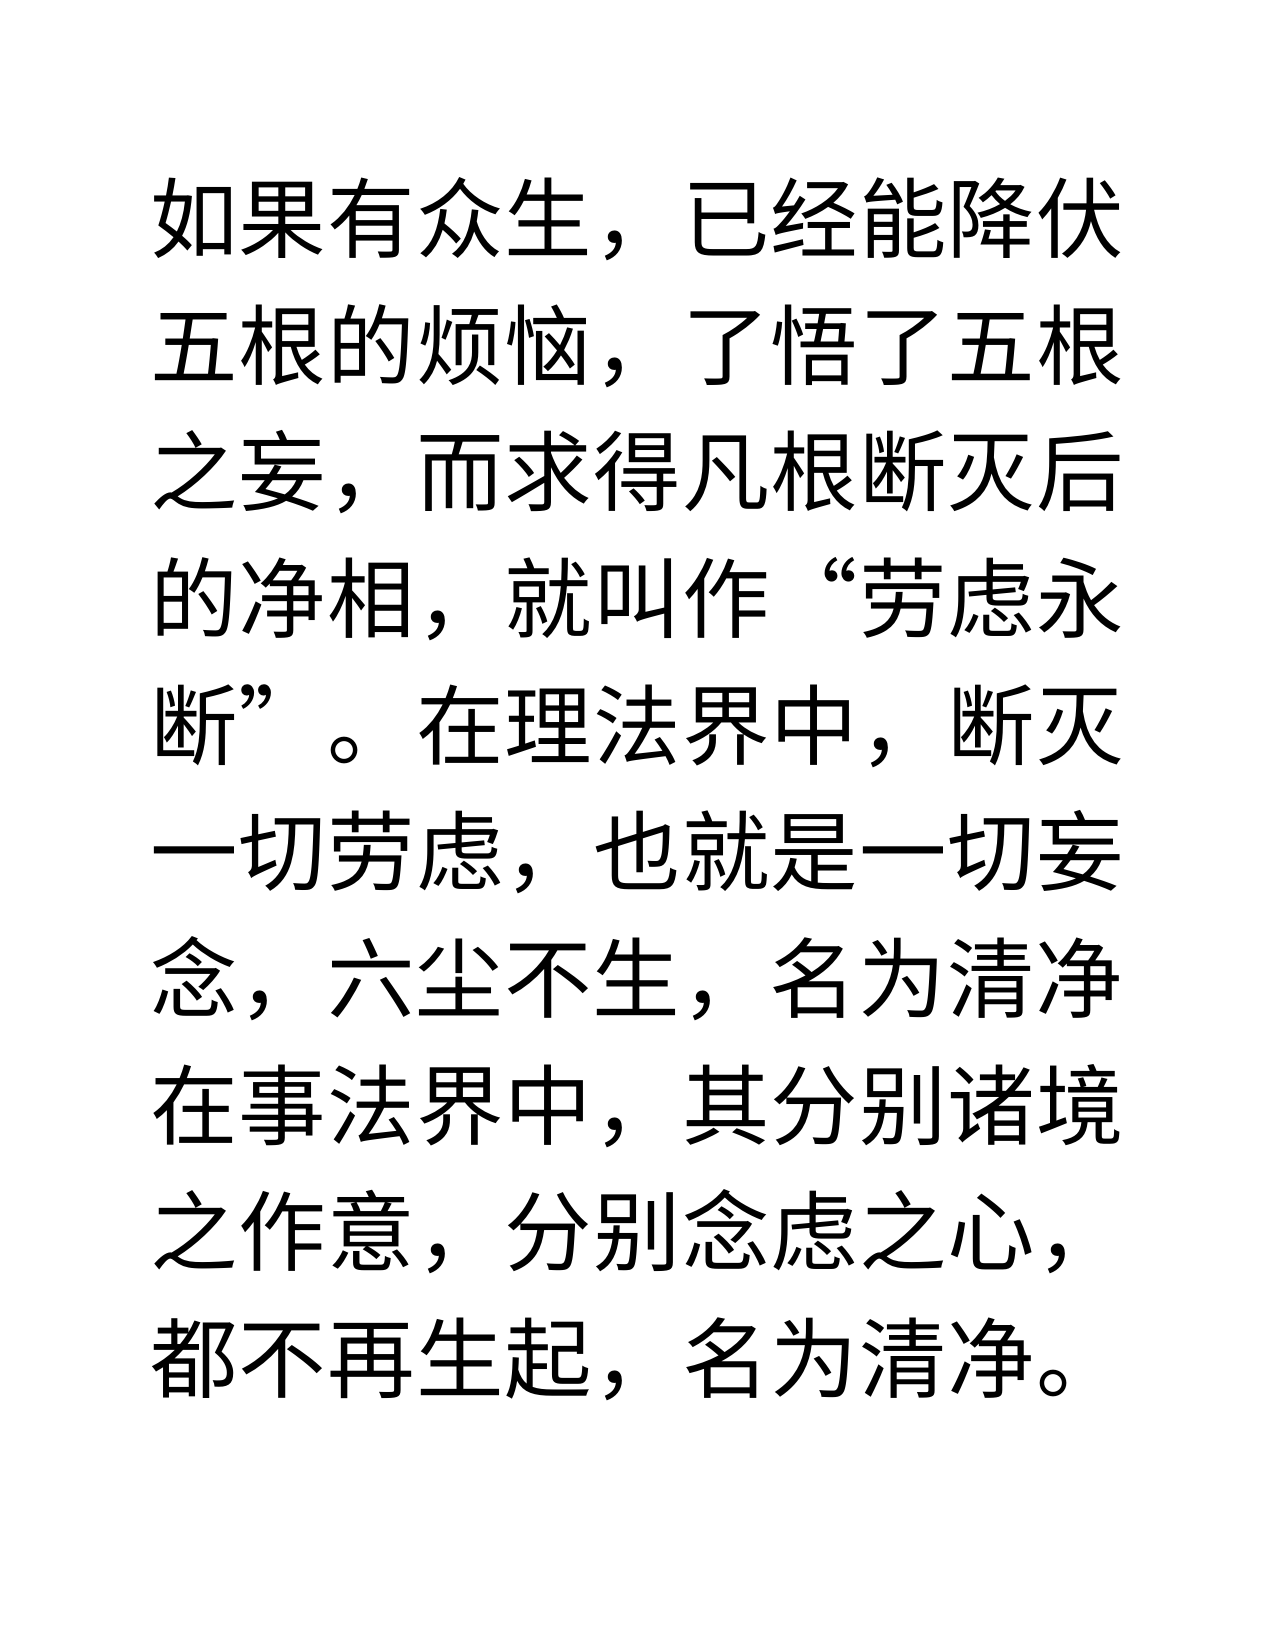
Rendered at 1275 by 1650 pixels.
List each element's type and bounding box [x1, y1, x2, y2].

text [150, 150, 1125, 1417]
